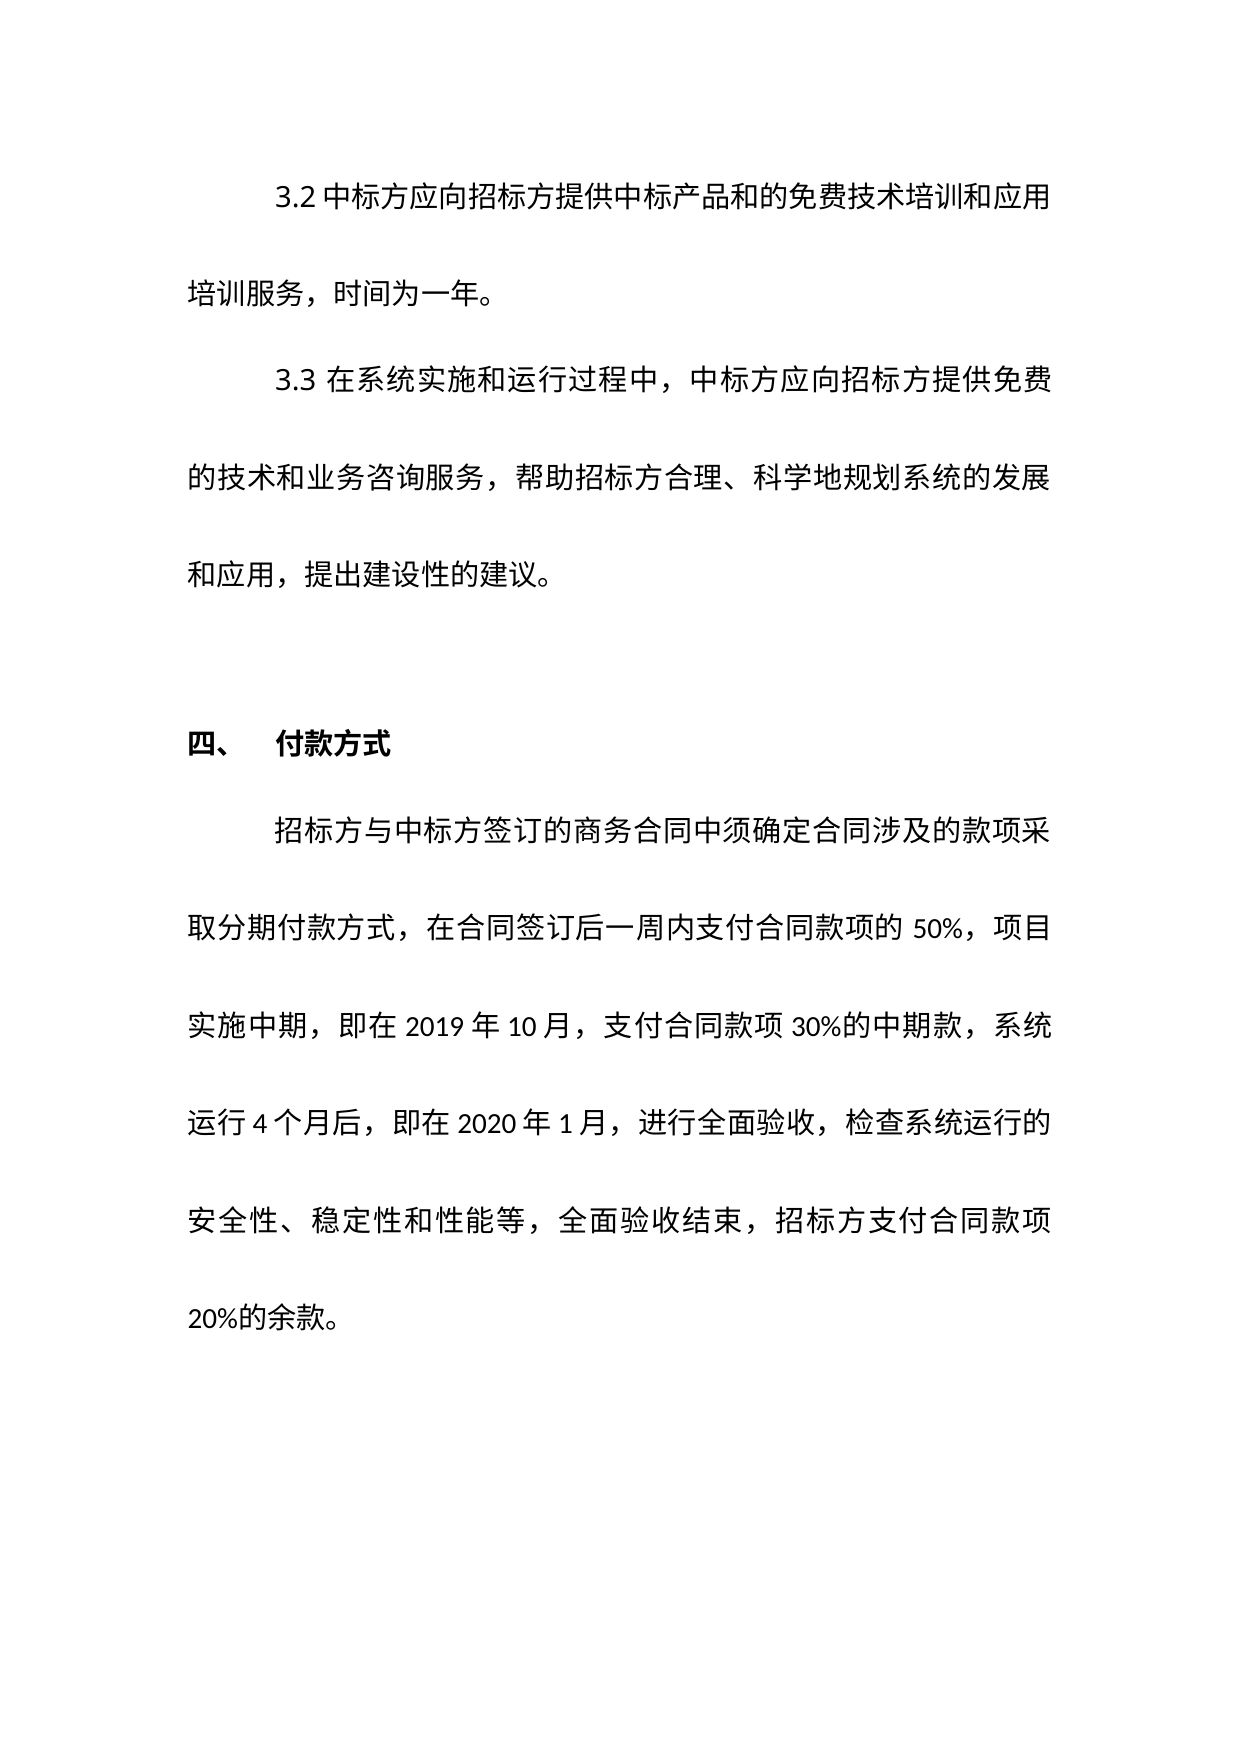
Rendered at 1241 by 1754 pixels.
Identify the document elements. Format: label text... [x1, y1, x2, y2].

text 3.2中标方应向招标方提供中标产品和的免费技术培训和应用培训服务，时间为一年。 [187, 162, 1053, 324]
text 3.3 在系统实施和运行过程中，中标方应向招标方提供免费的技术和业务咨询服务，帮助招标方合理、科学地规划系统的发展和应用，提出建设性的建议。 [187, 346, 1053, 606]
list 付款方式 [187, 709, 1053, 774]
text 招标方与中标方签订的商务合同中须确定合同涉及的款项采取分期付款方式，在合同签订后一周内支付合同款项的50%，项目实施中期，即在2019年10月，支付合同款项30%的中期款，系统运行4个月后，即在2020年1月，进行全面验收，检查系统运行的安全性、稳定性和性能等，全面验收结束，招标方支付合同款项20%的余款。 [187, 796, 1053, 1348]
